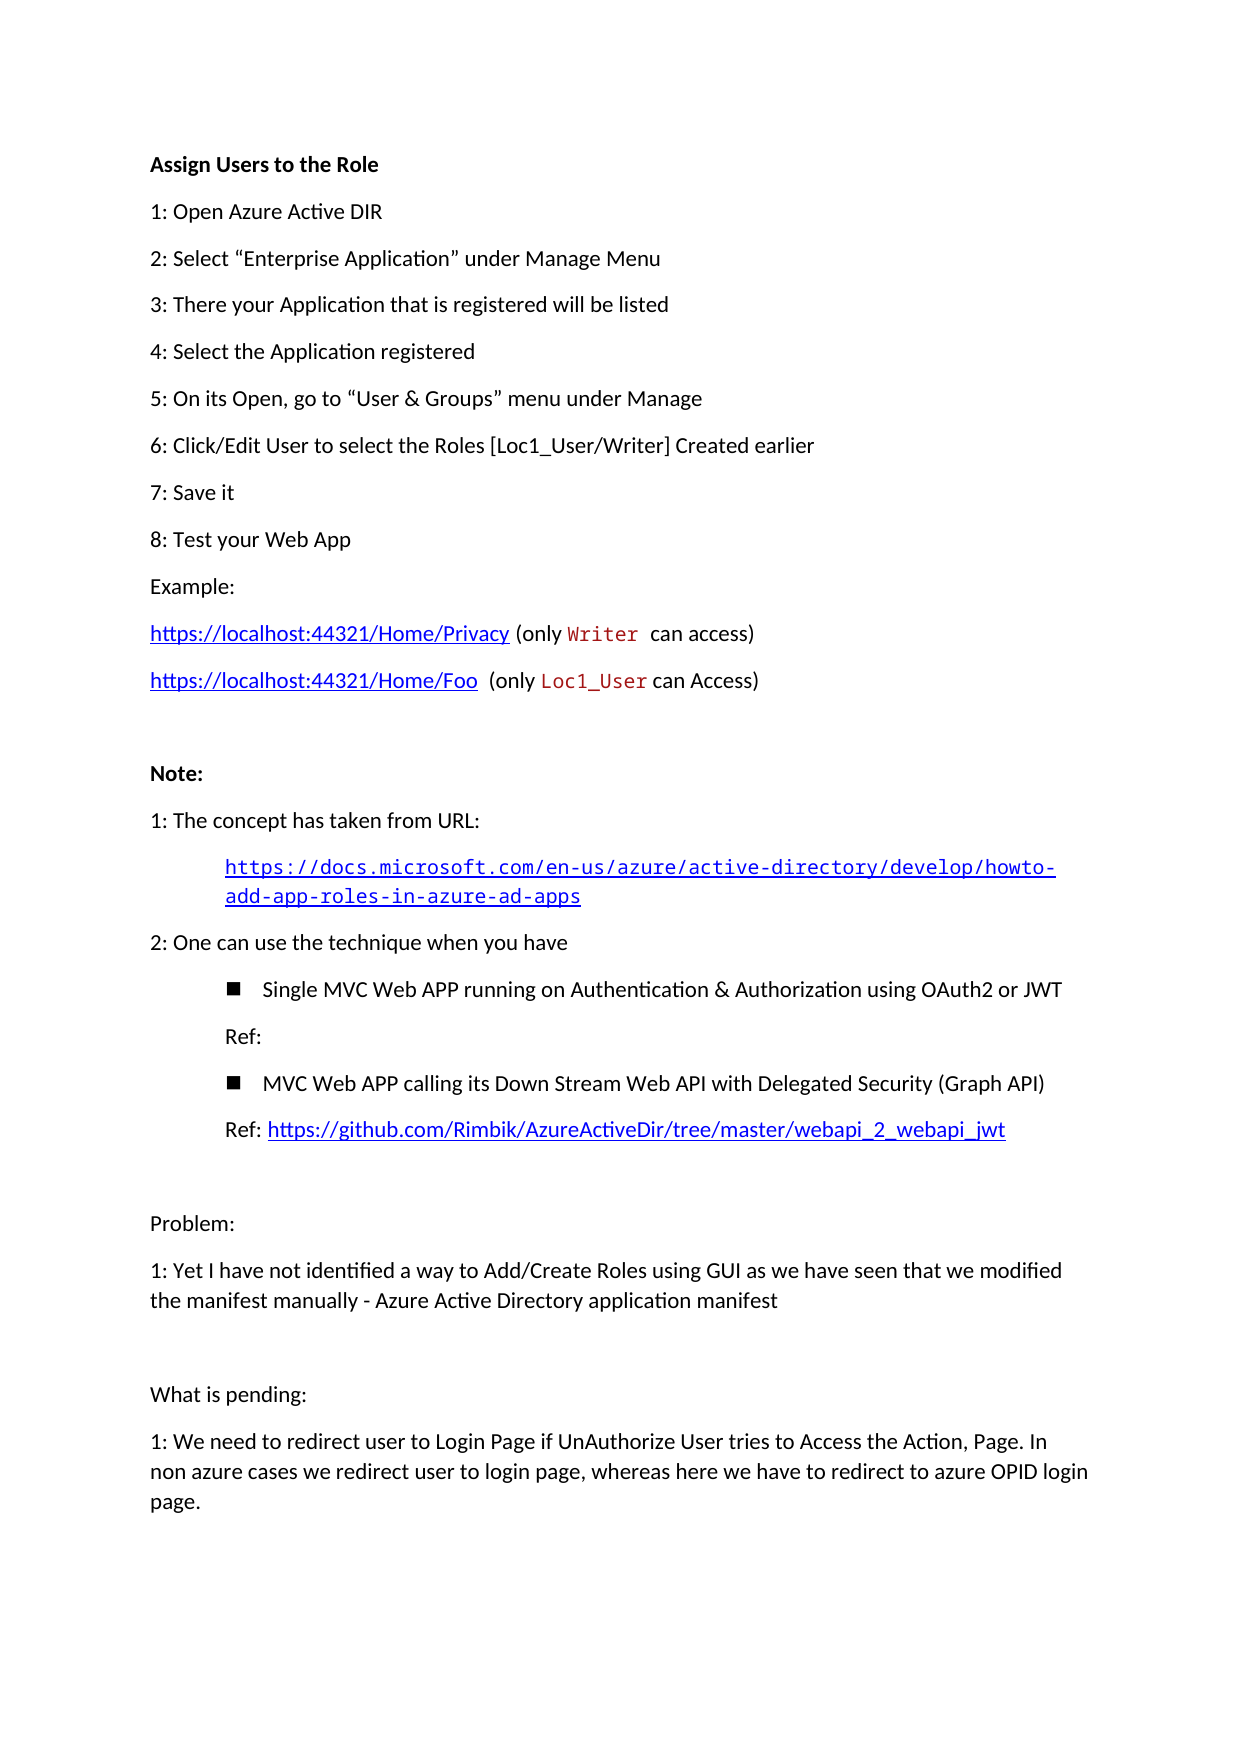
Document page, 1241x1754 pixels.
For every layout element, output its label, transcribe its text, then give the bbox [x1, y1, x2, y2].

text 1: The concept has taken from URL: [150, 806, 1090, 834]
text Note: [150, 759, 1090, 788]
text 1: We need to redirect user to Login Page if UnAuthorize User tries to Access the Action, Page. In non azure cases we redirect user to login page, whereas here we have to redirect to azure OPID login page. [150, 1427, 1090, 1516]
text 8: Test your Web App [150, 525, 1090, 553]
list MVC Web APP calling its Down Stream Web API with Delegated Security (Graph API) [225, 1069, 1090, 1097]
text Example: [150, 572, 1090, 600]
text https://localhost:44321/Home/Foo (only Loc1_User can Access) [150, 666, 1090, 694]
text 2: Select “Enterprise Application” under Manage Menu [150, 244, 1090, 272]
text 4: Select the Application registered [150, 337, 1090, 366]
text Ref: https://github.com/Rimbik/AzureActiveDir/tree/master/webapi_2_webapi_jwt [150, 1116, 1090, 1144]
text Problem: [150, 1209, 1090, 1237]
text What is pending: [150, 1380, 1090, 1408]
text 2: One can use the technique when you have [150, 928, 1090, 956]
text Assign Users to the Role [150, 150, 1090, 178]
text Ref: [150, 1022, 1090, 1050]
text 5: On its Open, go to “User & Groups” menu under Manage [150, 384, 1090, 412]
text 6: Click/Edit User to select the Roles [Loc1_User/Writer] Created earlier [150, 431, 1090, 459]
list Single MVC Web APP running on Authentication & Authorization using OAuth2 or JWT [225, 975, 1090, 1003]
text 3: There your Application that is registered will be listed [150, 291, 1090, 319]
text 1: Open Azure Active DIR [150, 197, 1090, 225]
text 1: Yet I have not identified a way to Add/Create Roles using GUI as we have seen that we modified the manifest manually - Azure Active Directory application manifest [150, 1256, 1090, 1314]
text https://localhost:44321/Home/Privacy (only Writer can access) [150, 619, 1090, 647]
text https://docs.microsoft.com/en-us/azure/active-directory/develop/howto-add-app-roles-in-azure-ad-apps [225, 853, 1090, 909]
text 7: Save it [150, 478, 1090, 506]
